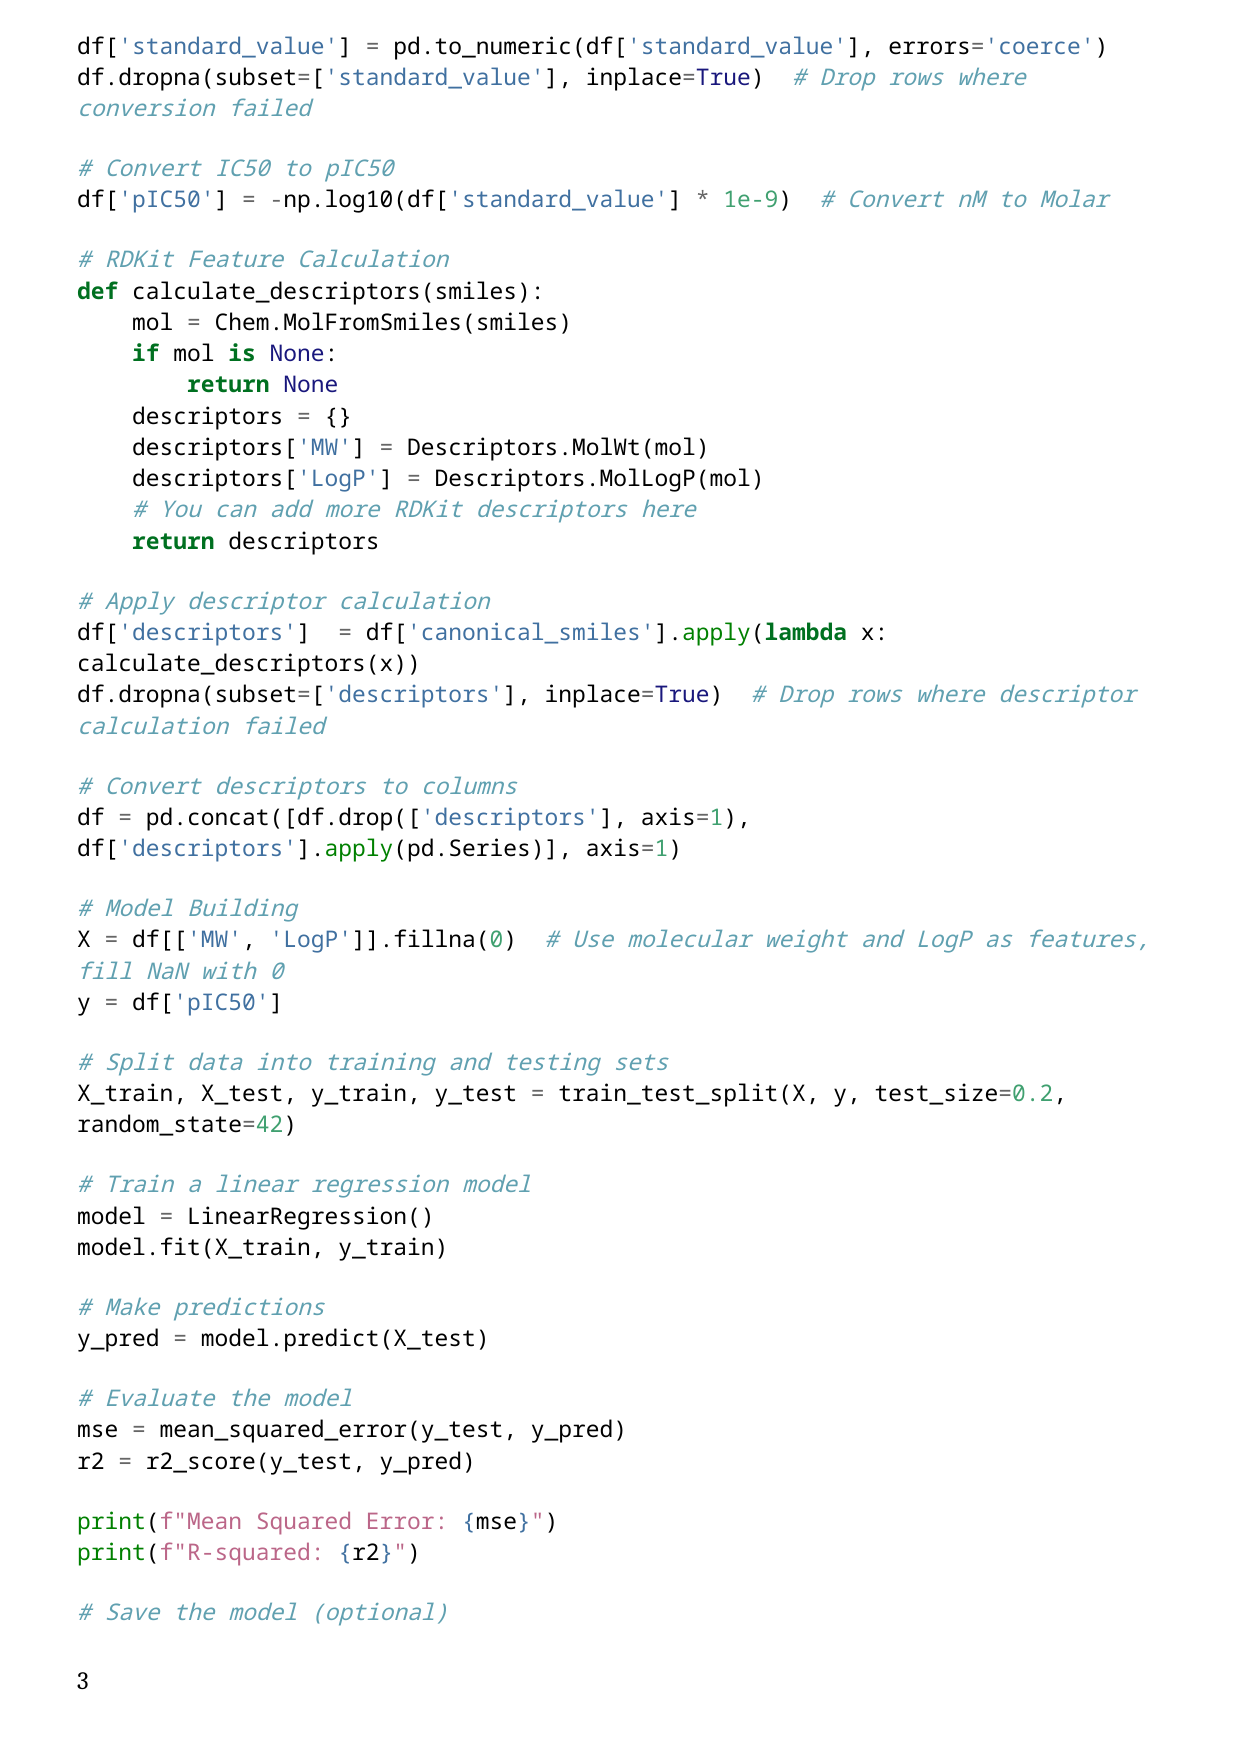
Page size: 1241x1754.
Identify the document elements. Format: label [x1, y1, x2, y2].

text [77, 29, 1163, 1627]
